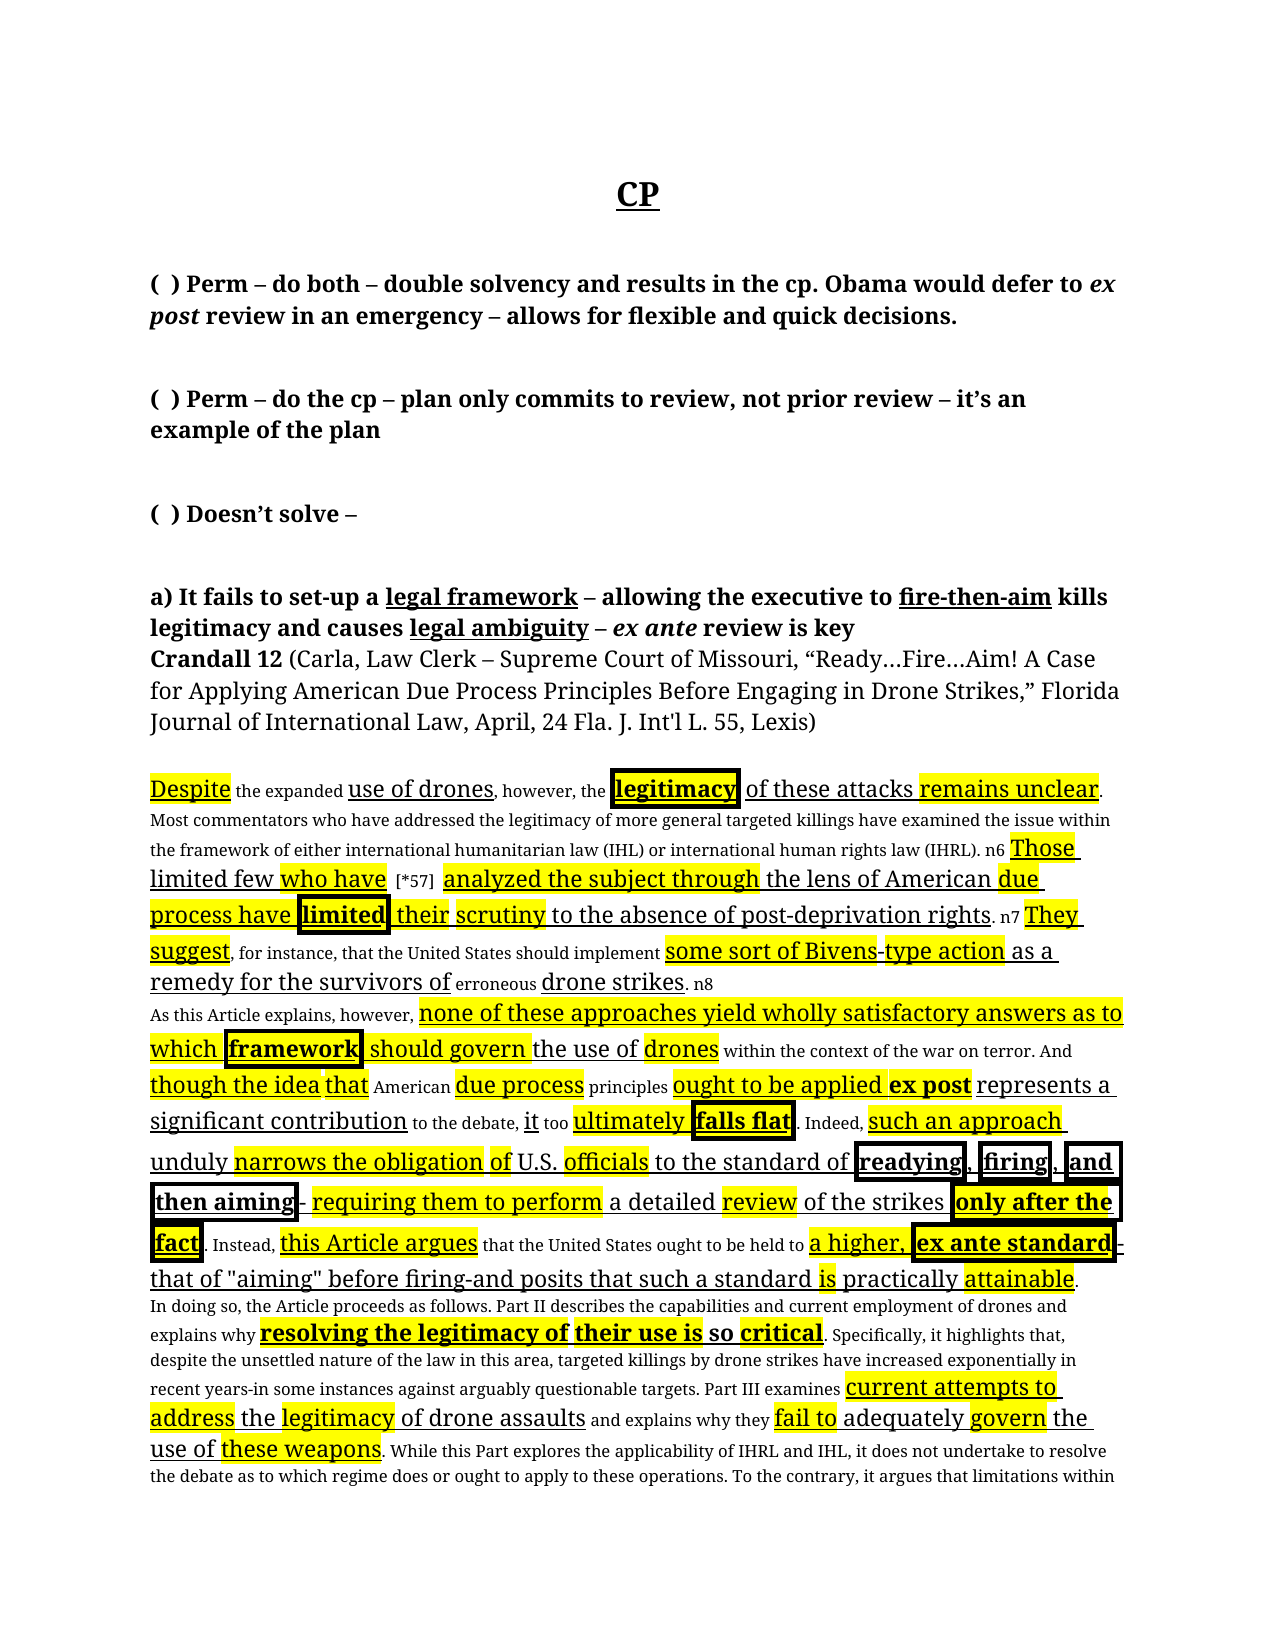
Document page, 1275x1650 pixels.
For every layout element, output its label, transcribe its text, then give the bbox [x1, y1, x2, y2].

subtitle ( ) Doesn’t solve – [150, 497, 1125, 529]
subtitle CP [150, 171, 1125, 216]
subtitle ( ) Perm – do both – double solvency and results in the cp. Obama would defer to ex post review in an emergency – allows for flexible and quick decisions. [150, 268, 1125, 331]
text As this Article explains, however, none of these approaches yield wholly satisfactory answers as to which framework should govern the use of drones within the context of the war on terror. And though the idea that American due process principles ought to be applied ex post represents a significant contribution to the debate, it too ultimately falls flat. Indeed, such an approach unduly narrows the obligation of U.S. officials to the standard of readying, firing, and then aiming- requiring them to perform a detailed review of the strikes only after the fact. Instead, this Article argues that the United States ought to be held to a higher, ex ante standard-that of "aiming" before firing-and posits that such a standard is practically attainable. [150, 997, 1125, 1294]
subtitle ( ) Perm – do the cp – plan only commits to review, not prior review – it’s an example of the plan [150, 383, 1125, 445]
text Crandall 12 (Carla, Law Clerk – Supreme Court of Missouri, “Ready…Fire…Aim! A Case for Applying American Due Process Principles Before Engaging in Drone Strikes,” Florida Journal of International Law, April, 24 Fla. J. Int'l L. 55, Lexis) [150, 643, 1125, 737]
text Despite the expanded use of drones, however, the legitimacy of these attacks remains unclear. Most commentators who have addressed the legitimacy of more general targeted killings have examined the issue within the framework of either international humanitarian law (IHL) or international human rights law (IHRL). n6 Those limited few who have [*57] analyzed the subject through the lens of American due process have limited their scrutiny to the absence of post-deprivation rights. n7 They suggest, for instance, that the United States should implement some sort of Bivens-type action as a remedy for the survivors of erroneous drone strikes. n8 [150, 768, 1125, 997]
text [150, 1294, 1125, 1487]
subtitle a) It fails to set-up a legal framework – allowing the executive to fire-then-aim kills legitimacy and causes legal ambiguity – ex ante review is key [150, 581, 1125, 643]
